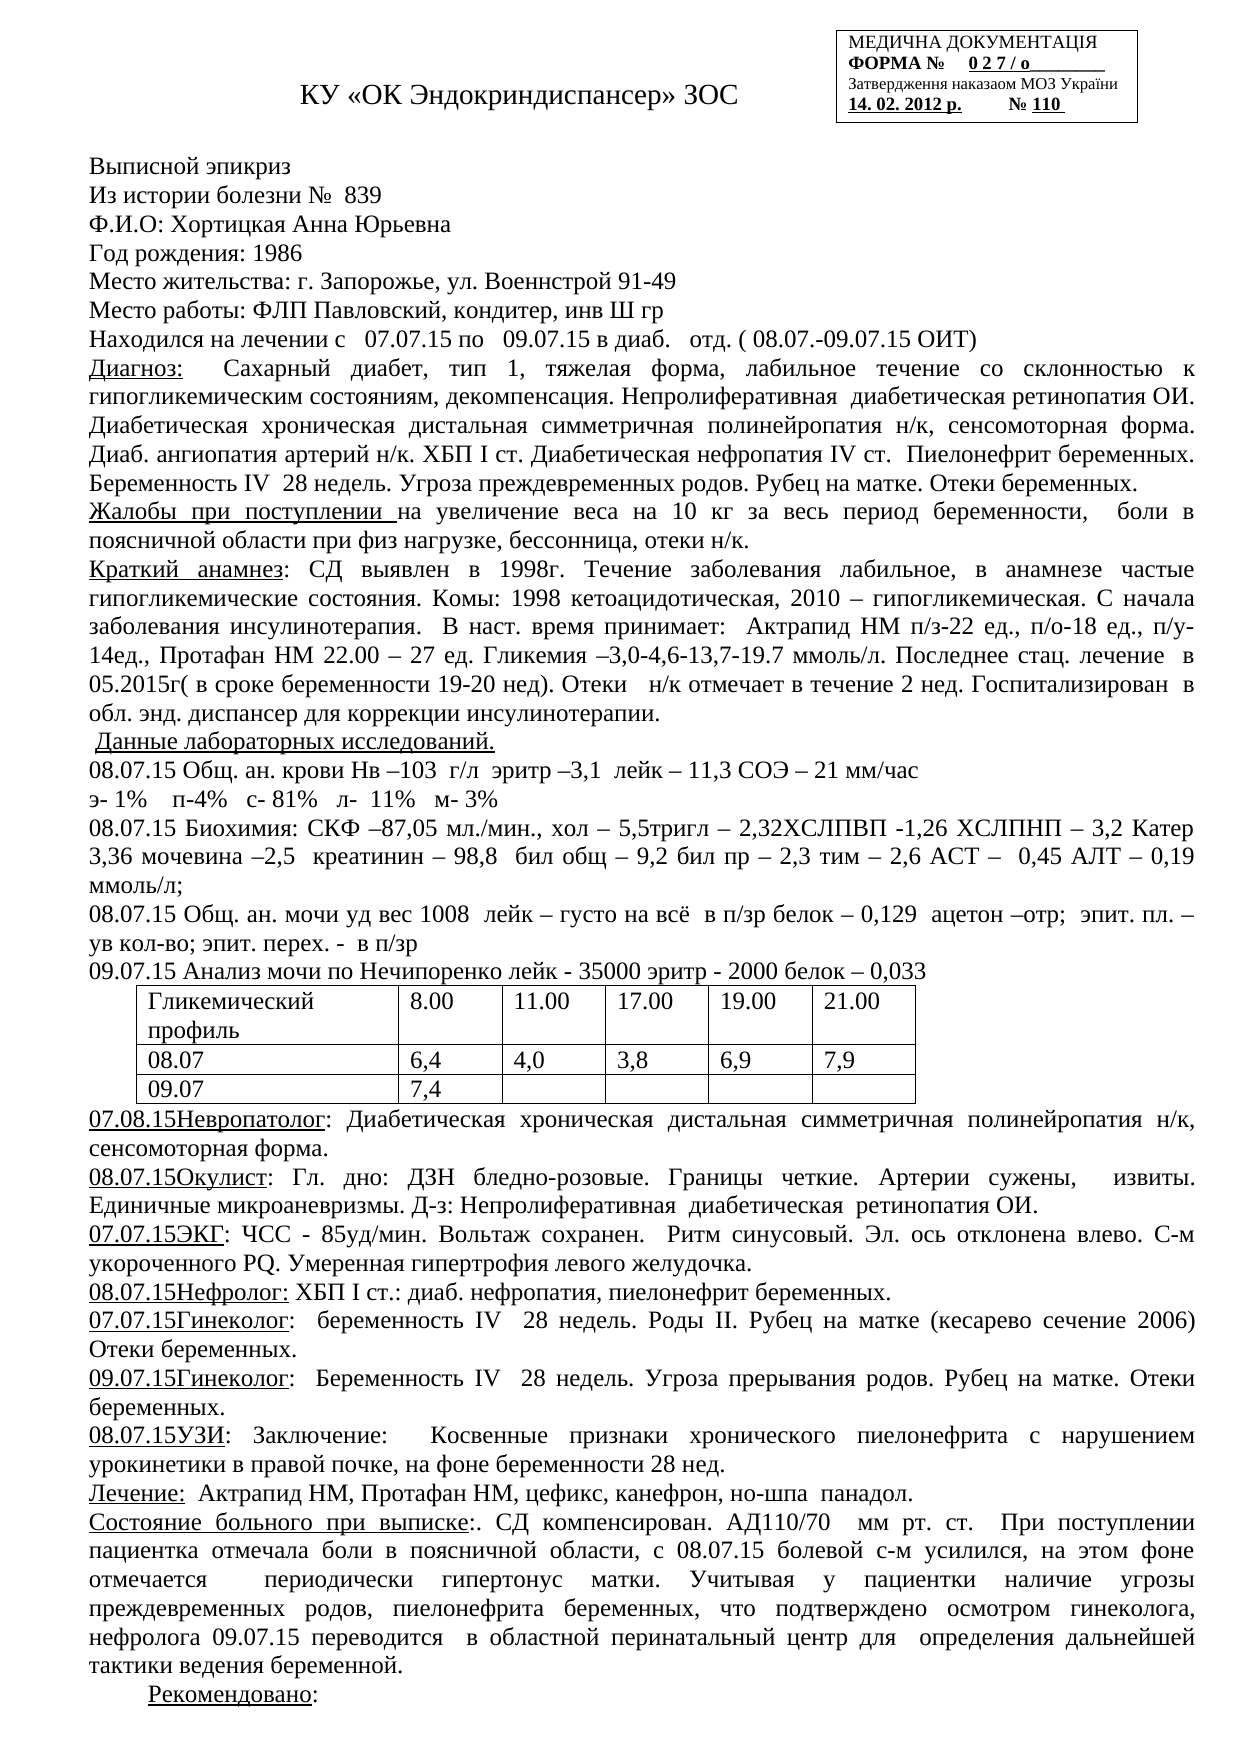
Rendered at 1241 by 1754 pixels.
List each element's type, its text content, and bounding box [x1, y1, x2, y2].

table_header 21.00 [813, 986, 915, 1044]
table_header 8.00 [399, 986, 502, 1044]
text Лечение: Актрапид НМ, Протафан НМ, цефикс, канефрон, но-шпа панадол. [89, 1478, 1196, 1507]
text 09.07.15 Анализ мочи по Нечипоренко лейк - 35000 эритр - 2000 белок – 0,033 [89, 956, 1196, 985]
table_cell 09.07 [137, 1075, 398, 1103]
text 09.07.15Гинеколог: Беременность IV 28 недель. Угроза прерывания родов. Рубец на матке. Отеки беременных. [89, 1363, 1196, 1421]
table_cell 7,9 [813, 1045, 915, 1073]
table_cell [813, 1075, 915, 1103]
text Краткий анамнез: СД выявлен в 1998г. Течение заболевания лабильное, в анамнезе частые гипогликемические состояния. Комы: 1998 кетоацидотическая, 2010 – гипогликемическая. С начала заболевания инсулинотерапия. В наст. время принимает: Актрапид НМ п/з-22 ед., п/о-18 ед., п/у-14ед., Протафан НМ 22.00 – 27 ед. Гликемия –3,0-4,6-13,7-19.7 ммоль/л. Последнее стац. лечение в 05.2015г( в сроке беременности 19-20 нед). Отеки н/к отмечает в течение 2 нед. Госпитализирован в обл. энд. диспансер для коррекции инсулинотерапии. [89, 554, 1196, 726]
table_cell 3,8 [606, 1045, 708, 1073]
text 08.07.15Окулист: Гл. дно: ДЗН бледно-розовые. Границы четкие. Артерии сужены, извиты. Единичные микроаневризмы. Д-з: Непролиферативная диабетическая ретинопатия ОИ. [89, 1162, 1196, 1219]
text Рекомендовано: [148, 1679, 1196, 1708]
table_header 17.00 [606, 986, 708, 1044]
text 08.07.15УЗИ: Заключение: Косвенные признаки хронического пиелонефрита с нарушением урокинетики в правой почке, на фоне беременности 28 нед. [89, 1421, 1196, 1478]
table_header Гликемический профиль [137, 986, 398, 1044]
subtitle Выписной эпикриз [89, 151, 1202, 180]
subtitle 08.07.15 Общ. ан. мочи уд вес 1008 лейк – густо на всё в п/зр белок – 0,129 ацетон –отр; эпит. пл. – ув кол-во; эпит. перех. - в п/зр [89, 899, 1196, 956]
table_cell [503, 1075, 605, 1103]
text 07.07.15Гинеколог: беременность IV 28 недель. Роды II. Рубец на матке (кесарево сечение 2006) Отеки беременных. [89, 1306, 1196, 1363]
table_cell [709, 1075, 812, 1103]
table_cell [606, 1075, 708, 1103]
text 07.07.15ЭКГ: ЧСС - 85уд/мин. Вольтаж сохранен. Ритм синусовый. Эл. ось отклонена влево. С-м укороченного PQ. Умеренная гипертрофия левого желудочка. [89, 1219, 1196, 1277]
table_cell 6,9 [709, 1045, 812, 1073]
text Место жительства: г. Запорожье, ул. Военнстрой 91-49 [89, 266, 1196, 295]
table_cell 6,4 [399, 1045, 502, 1073]
table_header 11.00 [503, 986, 605, 1044]
text 08.07.15Нефролог: ХБП I ст.: диаб. нефропатия, пиелонефрит беременных. [89, 1277, 1196, 1306]
text 08.07.15 Биохимия: СКФ –87,05 мл./мин., хол – 5,5тригл – 2,32ХСЛПВП -1,26 ХСЛПНП – 3,2 Катер 3,36 мочевина –2,5 креатинин – 98,8 бил общ – 9,2 бил пр – 2,3 тим – 2,6 АСТ – 0,45 АЛТ – 0,19 ммоль/л; [89, 813, 1196, 899]
text Диагноз: Сахарный диабет, тип 1, тяжелая форма, лабильное течение со склонностью к гипогликемическим состояниям, декомпенсация. Непролиферативная диабетическая ретинопатия ОИ. Диабетическая хроническая дистальная симметричная полинейропатия н/к, сенсомоторная форма. Диаб. ангиопатия артерий н/к. ХБП I ст. Диабетическая нефропатия IV ст. Пиелонефрит беременных. Беременность IV 28 недель. Угроза преждевременных родов. Рубец на матке. Отеки беременных. [89, 353, 1196, 496]
text 07.08.15Невропатолог: Диабетическая хроническая дистальная симметричная полинейропатия н/к, сенсомоторная форма. [89, 1104, 1196, 1162]
text Год рождения: 1986 [89, 238, 1196, 266]
text 08.07.15 Общ. ан. крови Нв –103 г/л эритр –3,1 лейк – 11,3 СОЭ – 21 мм/час [89, 755, 1196, 784]
text Находился на лечении с 07.07.15 по 09.07.15 в диаб. отд. ( 08.07.-09.07.15 ОИТ) [89, 324, 1196, 353]
text э- 1% п-4% с- 81% л- 11% м- 3% [89, 784, 1196, 813]
text Место работы: ФЛП Павловский, кондитер, инв Ш гр [89, 295, 1196, 324]
table_cell 08.07 [137, 1045, 398, 1073]
text Данные лабораторных исследований. [89, 726, 1196, 755]
text Состояние больного при выписке:. СД компенсирован. АД110/70 мм рт. ст. При поступлении пациентка отмечала боли в поясничной области, с 08.07.15 болевой с-м усилился, на этом фоне отмечается периодически гипертонус матки. Учитывая у пациентки наличие угрозы преждевременных родов, пиелонефрита беременных, что подтверждено осмотром гинеколога, нефролога 09.07.15 переводится в областной перинатальный центр для определения дальнейшей тактики ведения беременной. [89, 1507, 1196, 1679]
table_cell 7,4 [399, 1075, 502, 1103]
text Жалобы при поступлении на увеличение веса на 10 кг за весь период беременности, боли в поясничной области при физ нагрузке, бессонница, отеки н/к. [89, 496, 1196, 554]
table_header 19.00 [709, 986, 812, 1044]
subtitle Из истории болезни № 839 [89, 180, 1196, 209]
subtitle Ф.И.О: Хортицкая Анна Юрьевна [89, 209, 1196, 238]
table_cell 4,0 [503, 1045, 605, 1073]
